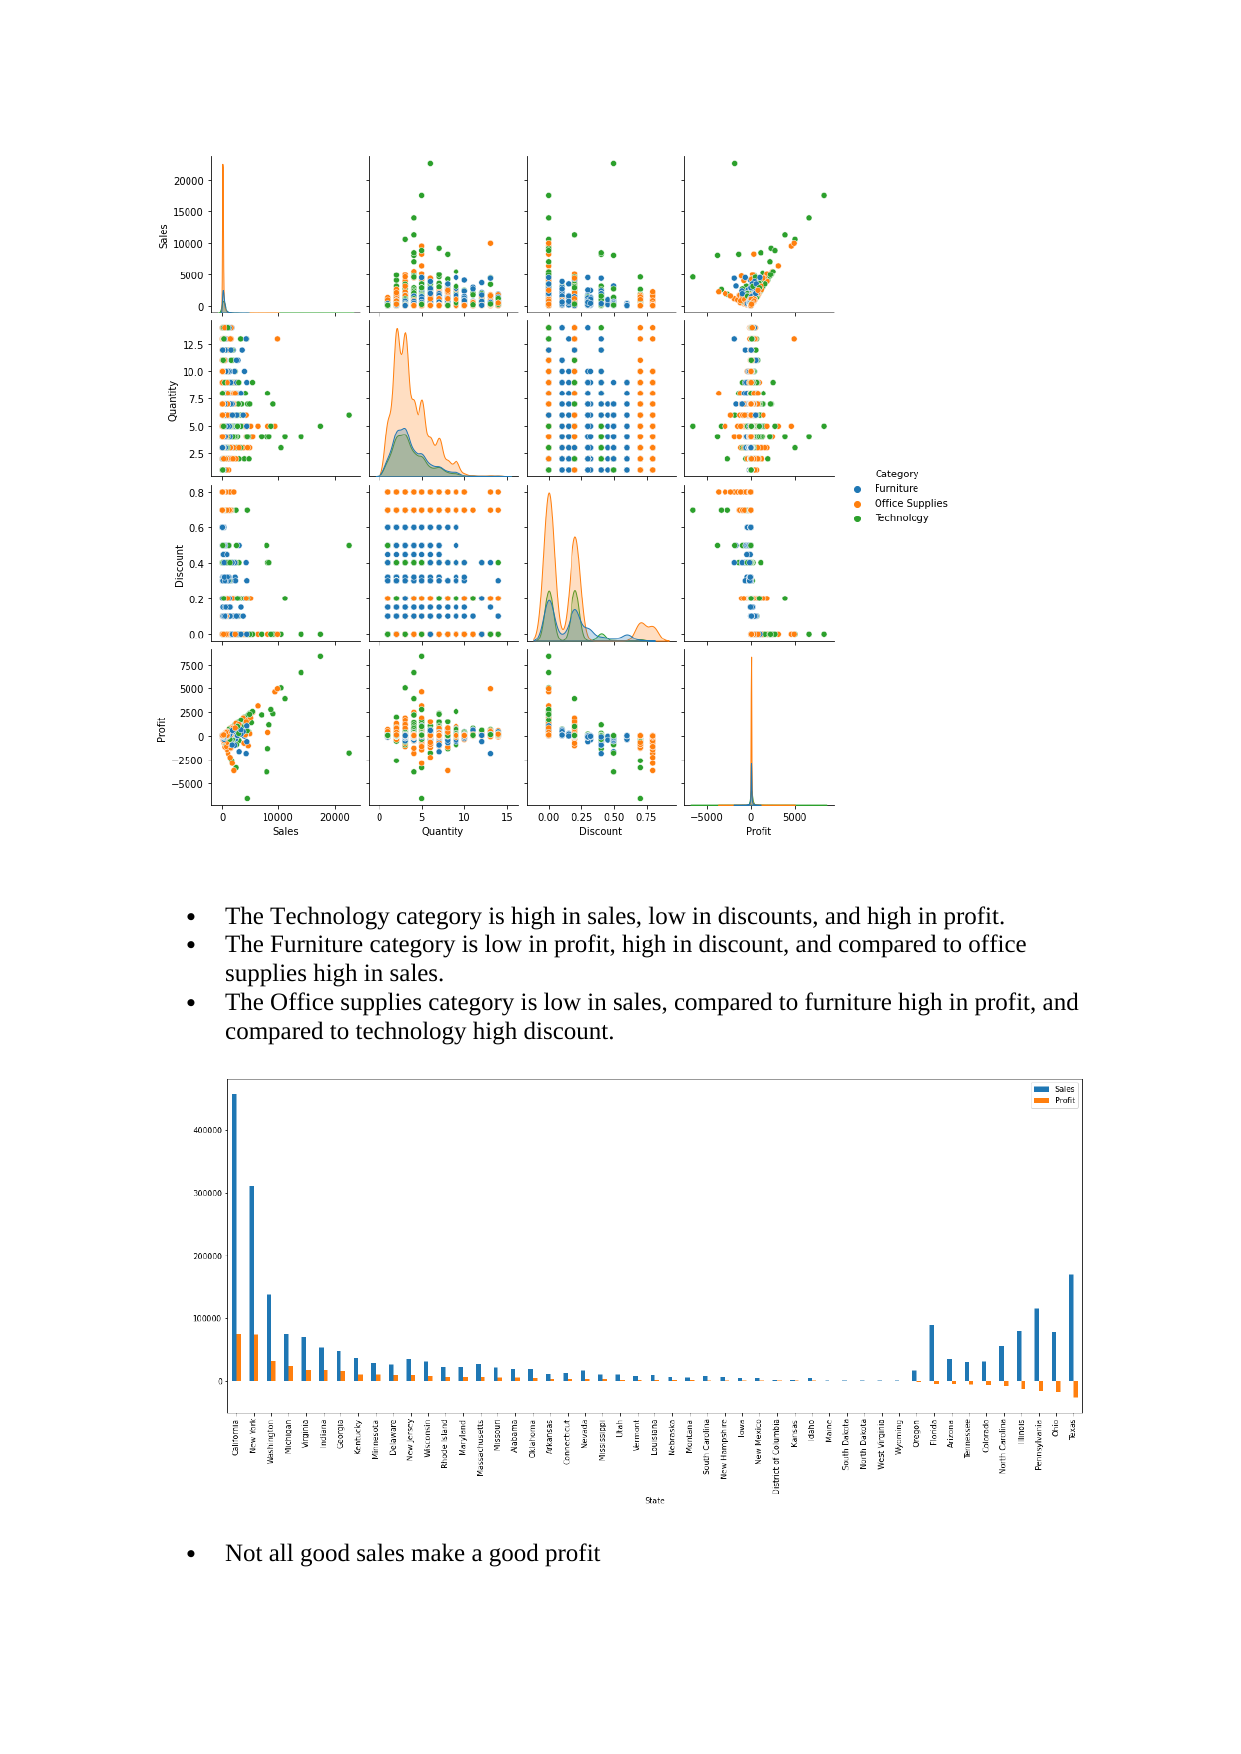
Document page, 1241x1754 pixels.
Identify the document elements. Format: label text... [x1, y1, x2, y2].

list Not all good sales make a good profit [187, 1538, 1087, 1567]
list The Furniture category is low in profit, high in discount, and compared to office supplies high in sales. [187, 929, 1087, 987]
list The Office supplies category is low in sales, compared to furniture high in profit, and compared to technology high discount. [187, 987, 1087, 1044]
list The Technology category is high in sales, low in discounts, and high in profit. [187, 901, 1087, 929]
picture [187, 1073, 1087, 1510]
picture [150, 151, 955, 842]
